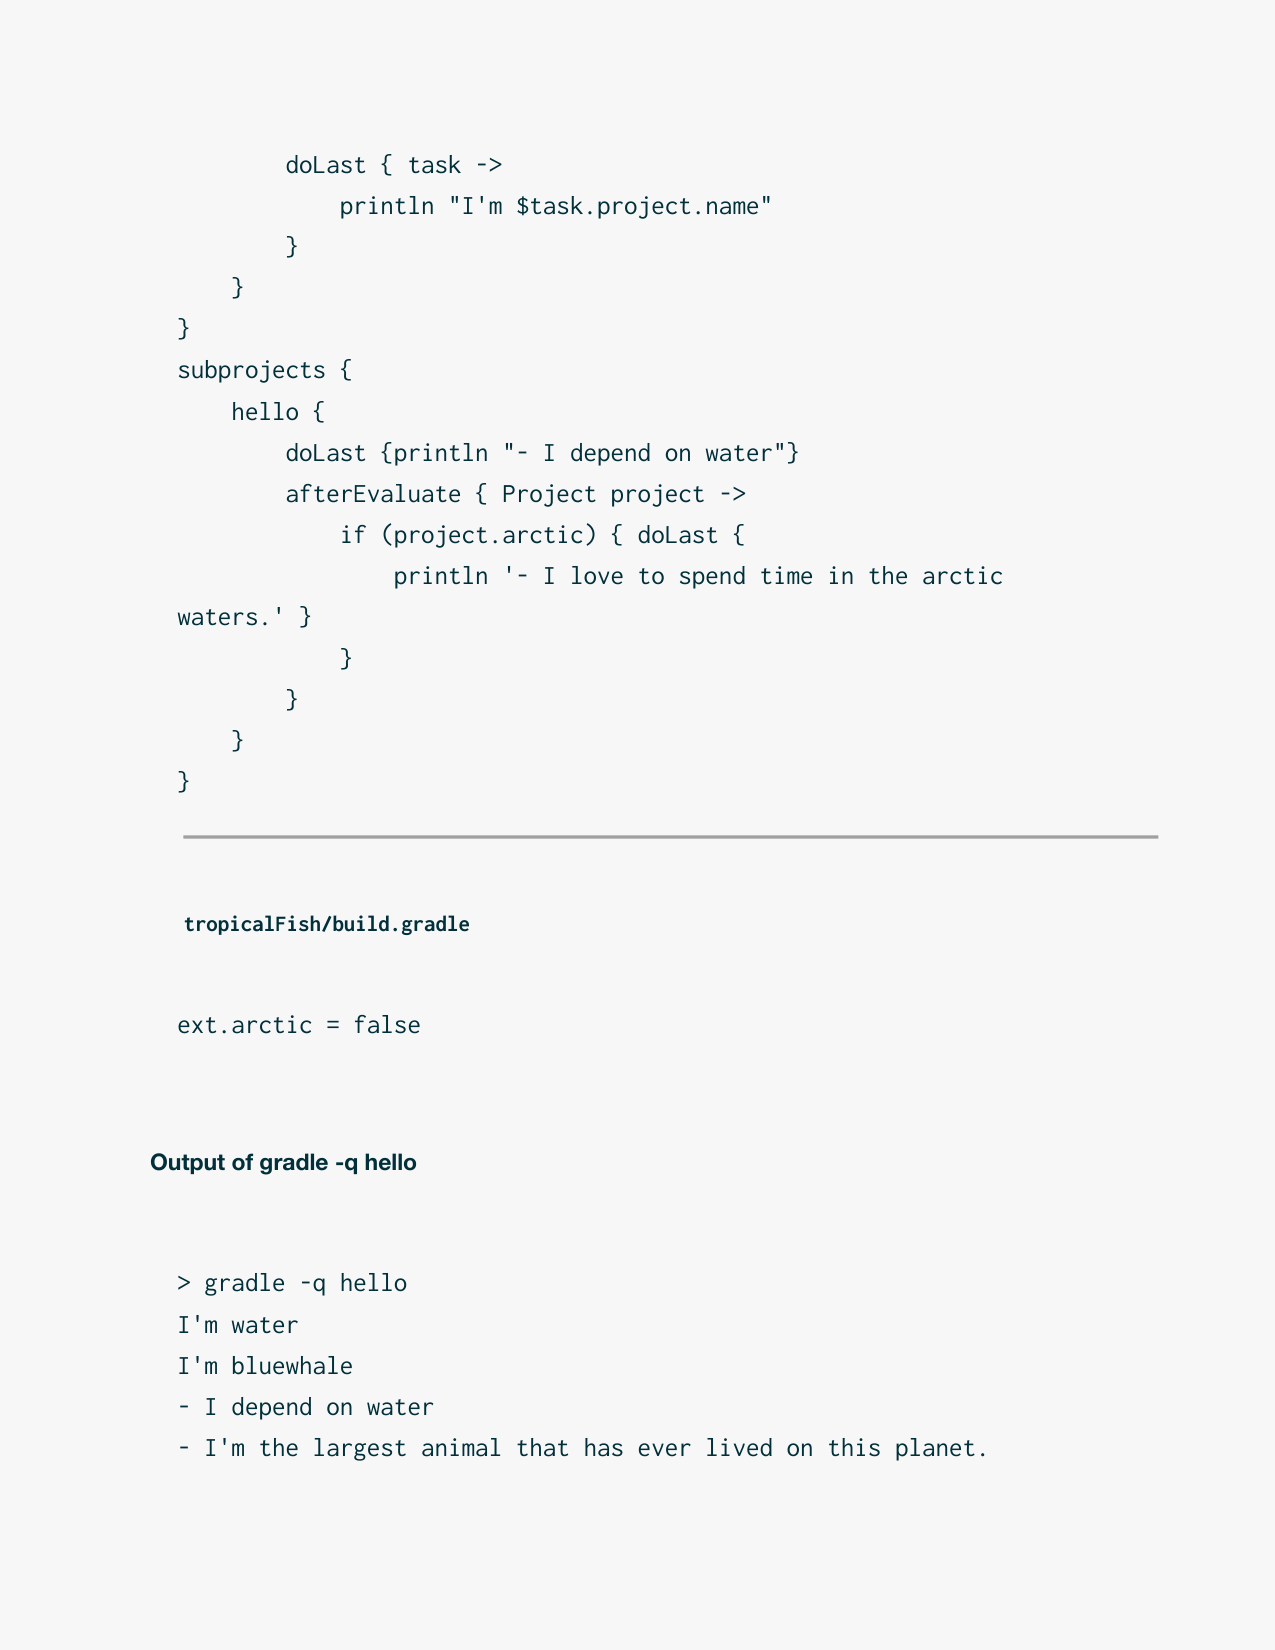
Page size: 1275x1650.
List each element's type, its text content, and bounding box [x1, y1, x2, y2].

text tropicalFish/build.gradle [183, 912, 1092, 936]
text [177, 1269, 1098, 1462]
text ext.arctic = false [177, 1010, 1098, 1038]
text Output of gradle -q hello [150, 1148, 1125, 1177]
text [177, 150, 1098, 796]
